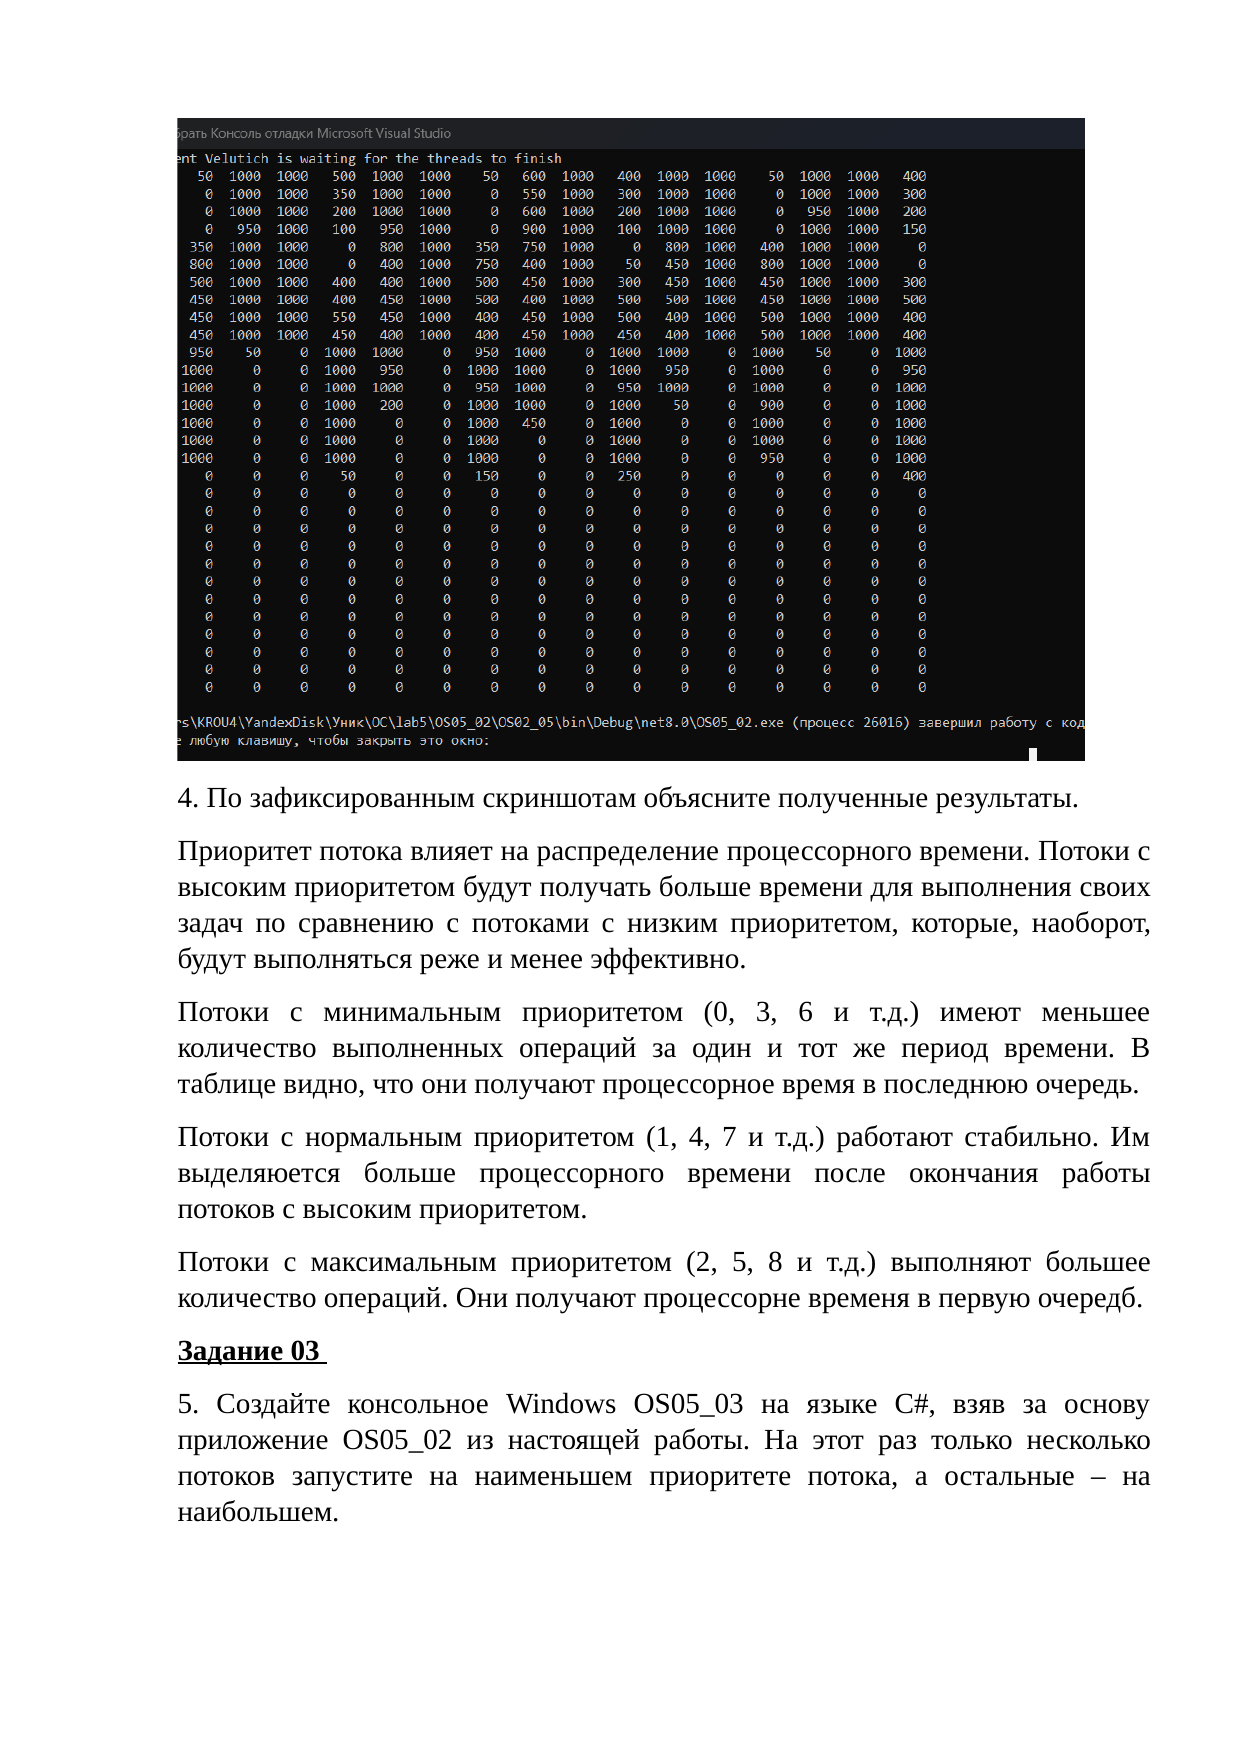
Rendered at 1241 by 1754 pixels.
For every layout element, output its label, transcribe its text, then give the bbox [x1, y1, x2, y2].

text Потоки с минимальным приоритетом (0, 3, 6 и т.д.) имеют меньшее количество выполненных операций за один и тот же период времени. В таблице видно, что они получают процессорное время в последнюю очередь. [177, 994, 1152, 1100]
text Приоритет потока влияет на распределение процессорного времени. Потоки с высоким приоритетом будут получать больше времени для выполнения своих задач по сравнению с потоками с низким приоритетом, которые, наоборот, будут выполняться реже и менее эффективно. [177, 833, 1152, 975]
text Потоки с максимальным приоритетом (2, 5, 8 и т.д.) выполняют большее количество операций. Они получают процессорне временя в первую очередб. [177, 1244, 1152, 1314]
text Задание 03 [177, 1333, 1152, 1367]
text 5. Создайте консольное Windows OS05_03 на языке С#, взяв за основу приложение OS05_02 из настоящей работы. На этот раз только несколько потоков запустите на наименьшем приоритете потока, а остальные – на наибольшем. [177, 1386, 1152, 1528]
picture [177, 118, 1085, 761]
text 4. По зафиксированным скриншотам объясните полученные результаты. [177, 780, 1152, 814]
text Потоки с нормальным приоритетом (1, 4, 7 и т.д.) работают стабильно. Им выделяюется больше процессорного времени после окончания работы потоков с высоким приоритетом. [177, 1119, 1152, 1225]
